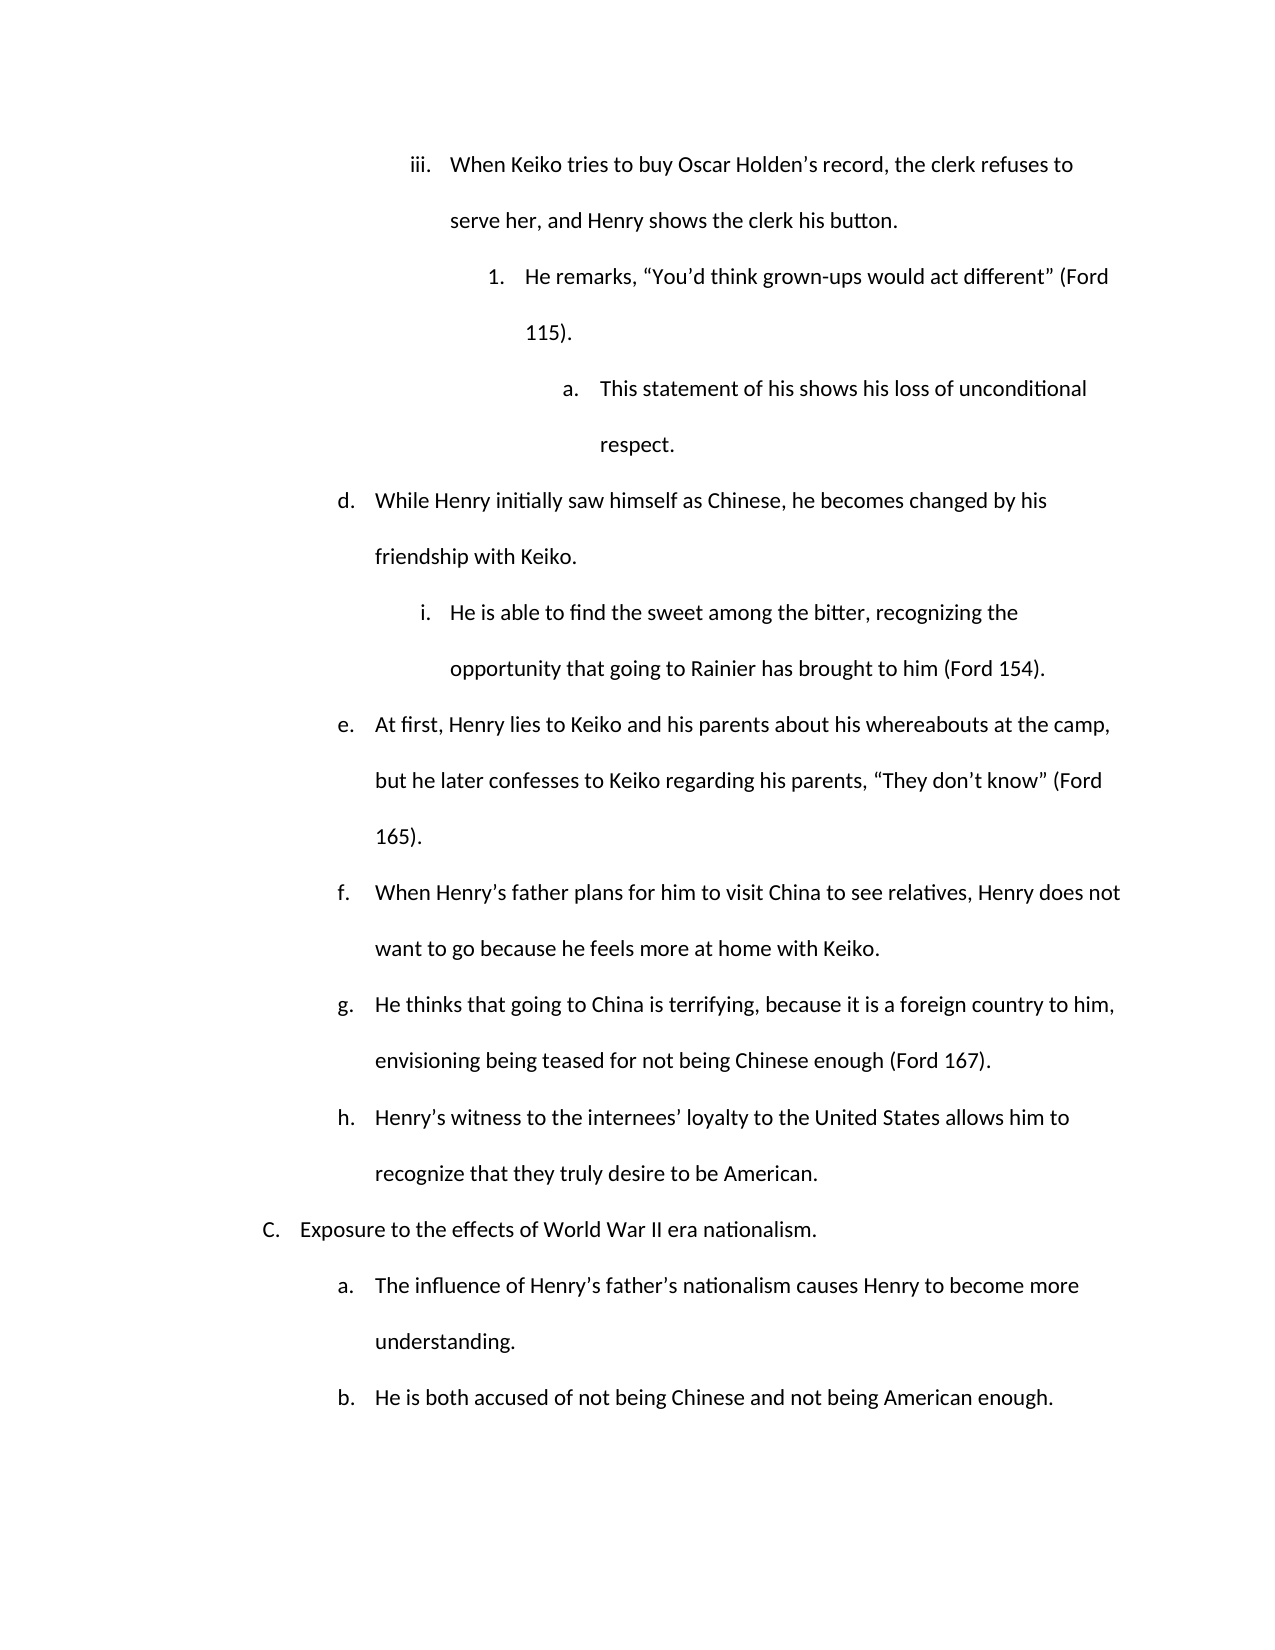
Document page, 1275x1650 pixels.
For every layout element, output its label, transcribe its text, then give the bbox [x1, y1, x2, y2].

list When Keiko tries to buy Oscar Holden’s record, the clerk refuses to serve her, and Henry shows the clerk his button. [431, 150, 1125, 234]
list He is able to find the sweet among the bitter, recognizing the opportunity that going to Rainier has brought to him (Ford 154). [431, 598, 1125, 682]
list Exposure to the effects of World War II era nationalism. [262, 1215, 1125, 1243]
list When Henry’s father plans for him to visit China to see relatives, Henry does not want to go because he feels more at home with Keiko. [337, 878, 1125, 963]
list This statement of his shows his loss of unconditional respect. [562, 374, 1125, 458]
list While Henry initially saw himself as Chinese, he becomes changed by his friendship with Keiko. [337, 486, 1125, 570]
list Henry’s witness to the internees’ loyalty to the United States allows him to recognize that they truly desire to be American. [337, 1103, 1125, 1187]
list He thinks that going to China is terrifying, because it is a foreign country to him, envisioning being teased for not being Chinese enough (Ford 167). [337, 991, 1125, 1075]
list He remarks, “You’d think grown-ups would act different” (Ford 115). [487, 262, 1125, 346]
list He is both accused of not being Chinese and not being American enough. [337, 1383, 1125, 1411]
list The influence of Henry’s father’s nationalism causes Henry to become more understanding. [337, 1271, 1125, 1355]
list At first, Henry lies to Keiko and his parents about his whereabouts at the camp, but he later confesses to Keiko regarding his parents, “They don’t know” (Ford 165). [337, 710, 1125, 851]
